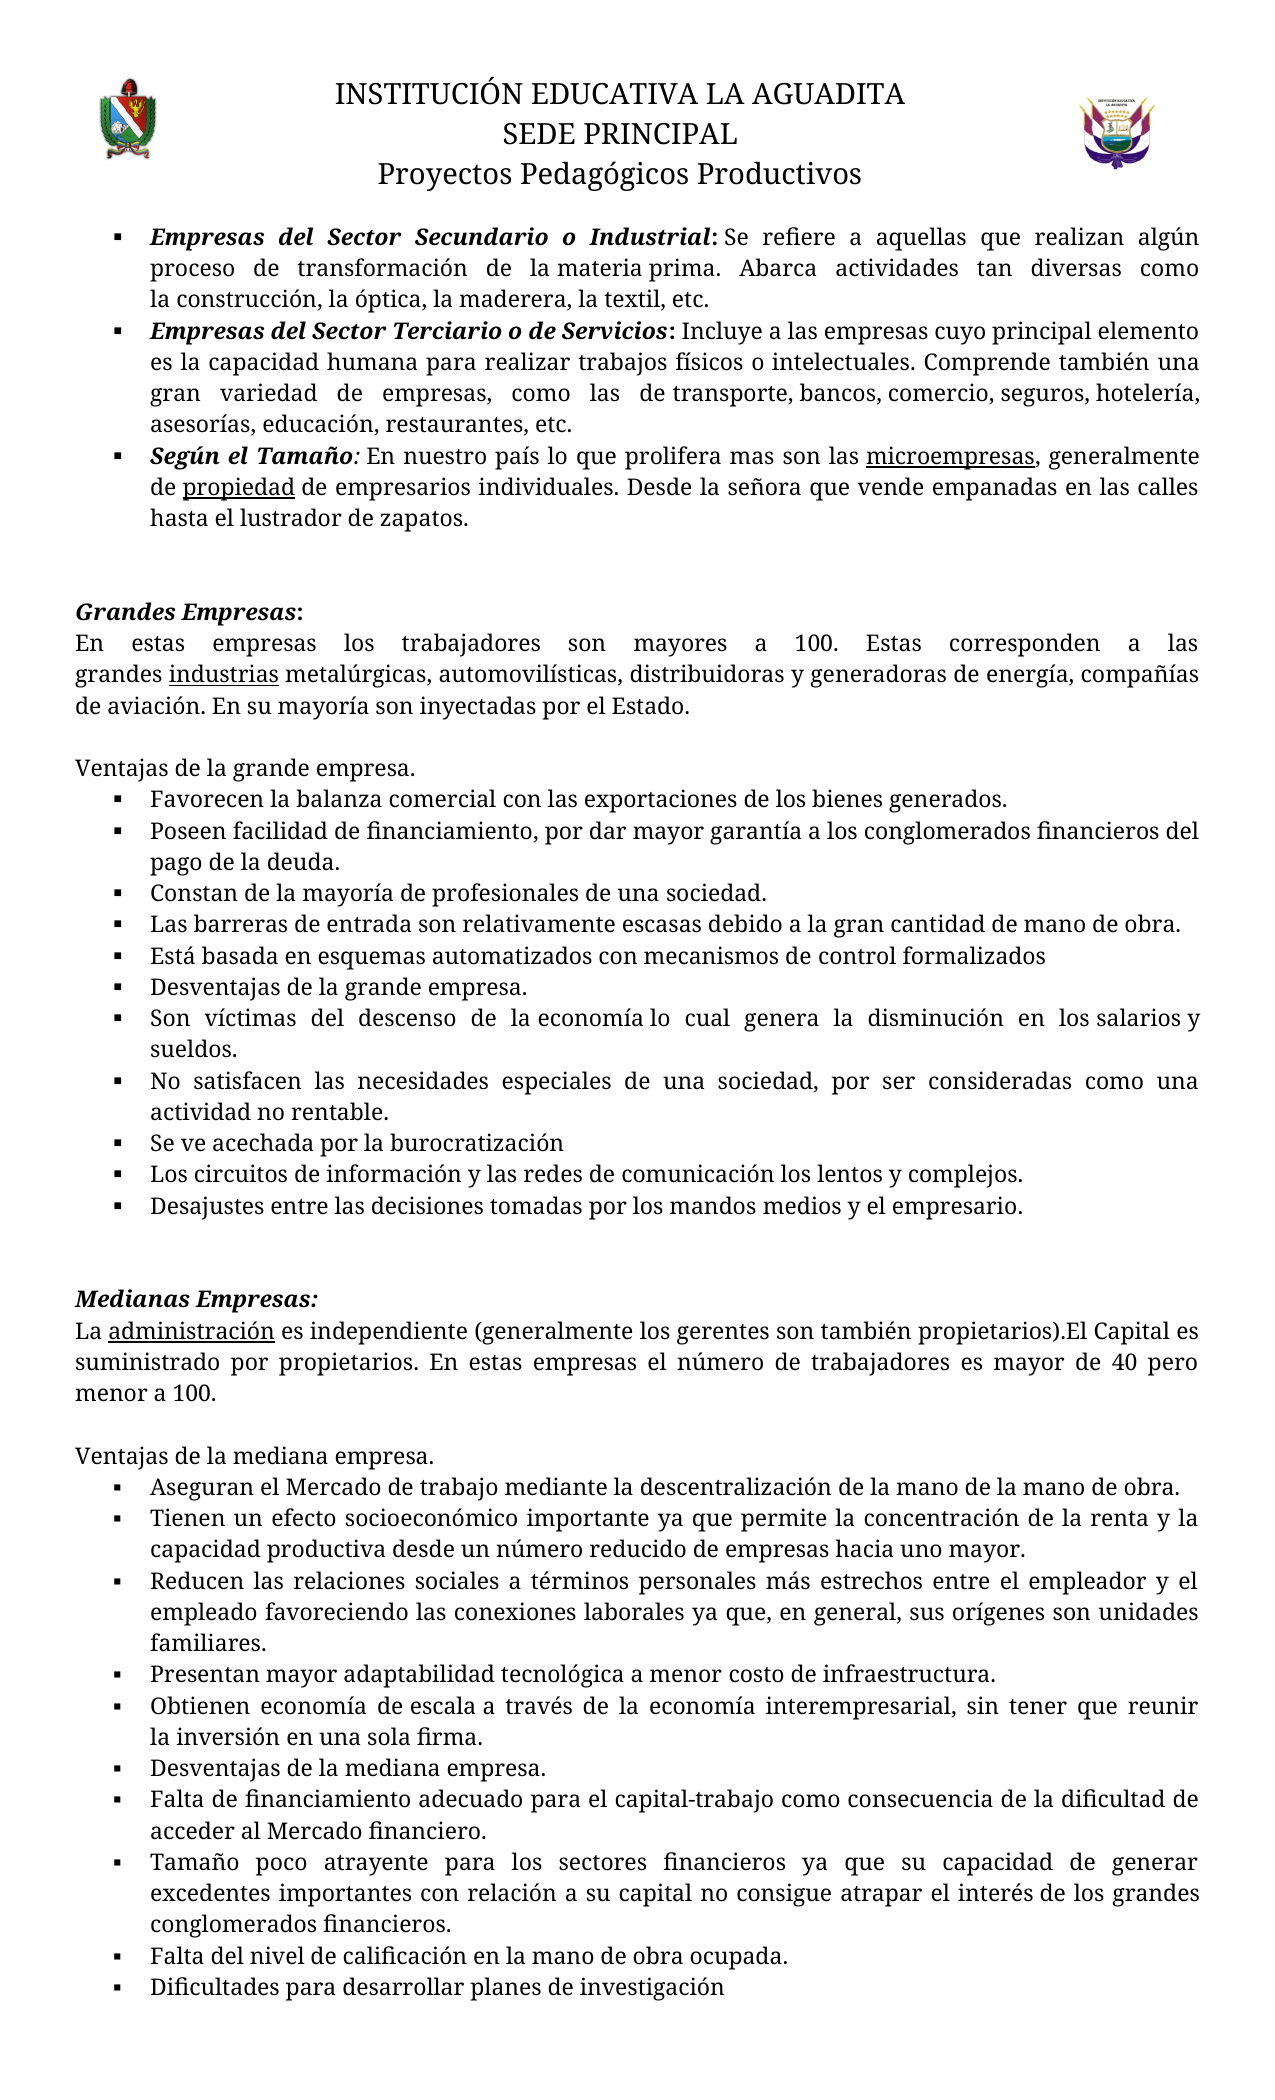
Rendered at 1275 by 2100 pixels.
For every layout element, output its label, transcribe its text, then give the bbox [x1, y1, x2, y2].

list Reducen las relaciones sociales a términos personales más estrechos entre el empleador y el empleado favoreciendo las conexiones laborales ya que, en general, sus orígenes son unidades familiares. [112, 1564, 1200, 1658]
text En estas empresas los trabajadores son mayores a 100. Estas corresponden a las grandes industrias metalúrgicas, automovilísticas, distribuidoras y generadoras de energía, compañías de aviación. En su mayoría son inyectadas por el Estado. [75, 627, 1200, 721]
list Está basada en esquemas automatizados con mecanismos de control formalizados [112, 939, 1200, 971]
list Desajustes entre las decisiones tomadas por los mandos medios y el empresario. [112, 1189, 1200, 1221]
list Constan de la mayoría de profesionales de una sociedad. [112, 877, 1200, 908]
picture [1078, 96, 1156, 170]
list Los circuitos de información y las redes de comunicación los lentos y complejos. [112, 1158, 1200, 1189]
list Tienen un efecto socioeconómico importante ya que permite la concentración de la renta y la capacidad productiva desde un número reducido de empresas hacia uno mayor. [112, 1502, 1200, 1564]
list Desventajas de la mediana empresa. [112, 1752, 1200, 1783]
list Empresas del Sector Terciario o de Servicios: Incluye a las empresas cuyo principal elemento es la capacidad humana para realizar trabajos físicos o intelectuales. Comprende también una gran variedad de empresas, como las de transporte, bancos, comercio, seguros, hotelería, asesorías, educación, restaurantes, etc. [112, 314, 1200, 439]
list Según el Tamaño: En nuestro país lo que prolifera mas son las microempresas, generalmente de propiedad de empresarios individuales. Desde la señora que vende empanadas en las calles hasta el lustrador de zapatos. [112, 439, 1200, 533]
list Se ve acechada por la burocratización [112, 1127, 1200, 1158]
text La administración es independiente (generalmente los gerentes son también propietarios).El Capital es suministrado por propietarios. En estas empresas el número de trabajadores es mayor de 40 pero menor a 100. [75, 1314, 1200, 1408]
text Ventajas de la grande empresa. [75, 752, 1200, 783]
list Dificultades para desarrollar planes de investigación [112, 1971, 1200, 2002]
list Presentan mayor adaptabilidad tecnológica a menor costo de infraestructura. [112, 1658, 1200, 1689]
list Aseguran el Mercado de trabajo mediante la descentralización de la mano de la mano de obra. [112, 1471, 1200, 1502]
list Tamaño poco atrayente para los sectores financieros ya que su capacidad de generar excedentes importantes con relación a su capital no consigue atrapar el interés de los grandes conglomerados financieros. [112, 1846, 1200, 1939]
text Medianas Empresas: [75, 1283, 1200, 1314]
text Grandes Empresas: [75, 596, 1200, 627]
list Favorecen la balanza comercial con las exportaciones de los bienes generados. [112, 783, 1200, 814]
text Ventajas de la mediana empresa. [75, 1439, 1200, 1471]
list Son víctimas del descenso de la economía lo cual genera la disminución en los salarios y sueldos. [112, 1002, 1200, 1064]
picture [91, 73, 167, 166]
list Empresas del Sector Secundario o Industrial: Se refiere a aquellas que realizan algún proceso de transformación de la materia prima. Abarca actividades tan diversas como la construcción, la óptica, la maderera, la textil, etc. [112, 221, 1200, 314]
list Falta de financiamiento adecuado para el capital-trabajo como consecuencia de la dificultad de acceder al Mercado financiero. [112, 1783, 1200, 1846]
list Poseen facilidad de financiamiento, por dar mayor garantía a los conglomerados financieros del pago de la deuda. [112, 814, 1200, 877]
list Desventajas de la grande empresa. [112, 971, 1200, 1002]
list Las barreras de entrada son relativamente escasas debido a la gran cantidad de mano de obra. [112, 908, 1200, 939]
list No satisfacen las necesidades especiales de una sociedad, por ser consideradas como una actividad no rentable. [112, 1064, 1200, 1127]
list Obtienen economía de escala a través de la economía interempresarial, sin tener que reunir la inversión en una sola firma. [112, 1689, 1200, 1752]
list Falta del nivel de calificación en la mano de obra ocupada. [112, 1939, 1200, 1971]
